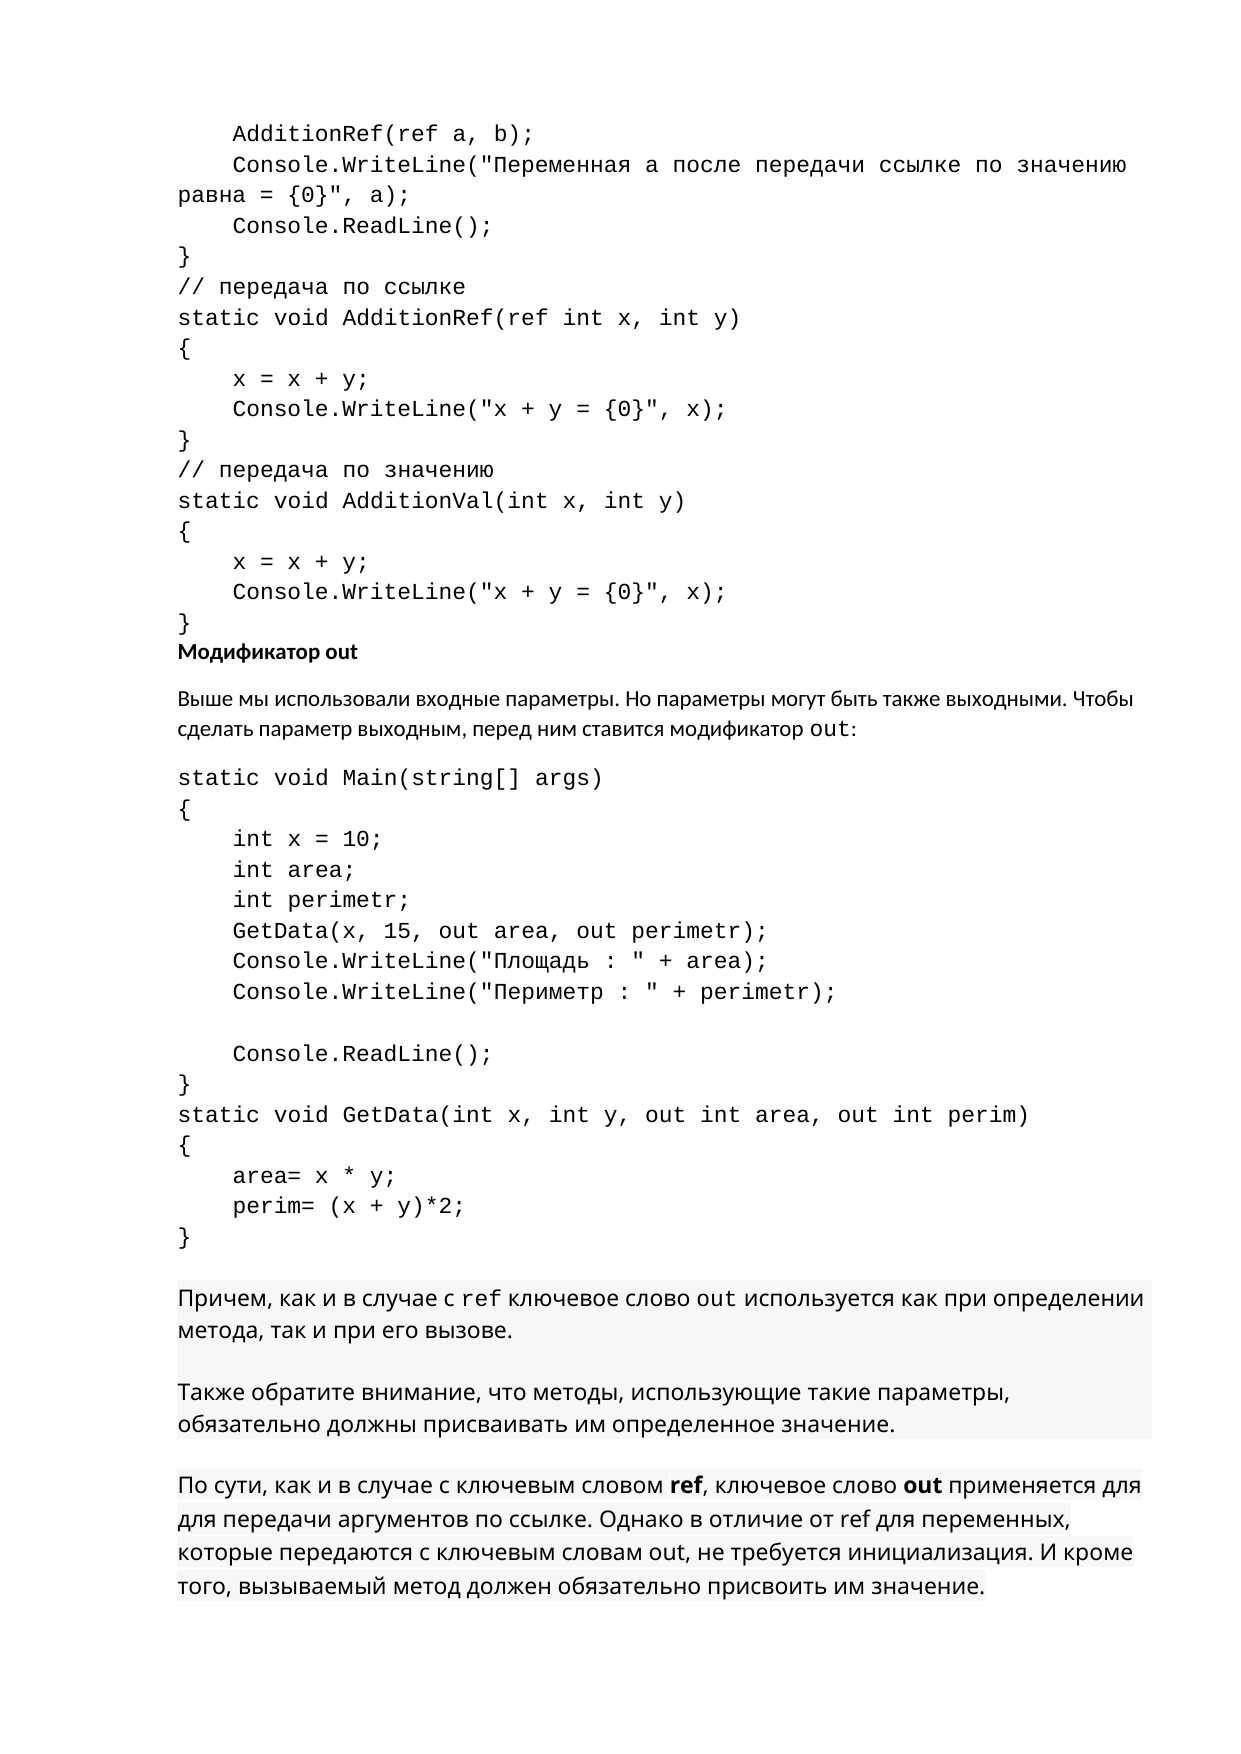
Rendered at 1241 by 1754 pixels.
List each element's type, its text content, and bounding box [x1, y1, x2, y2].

text static void AdditionVal(int x, int y) [177, 484, 1152, 515]
text { [177, 1129, 1152, 1160]
text } [177, 240, 1152, 271]
text static void Main(string[] args) [177, 762, 1152, 793]
text { [177, 793, 1152, 823]
text GetData(x, 15, out area, out perimetr); [177, 915, 1152, 945]
text { [177, 515, 1152, 545]
text x = x + y; [177, 362, 1152, 393]
text x = x + y; [177, 545, 1152, 576]
text perim= (x + y)*2; [177, 1190, 1152, 1221]
text int x = 10; [177, 823, 1152, 854]
text } [177, 1221, 1152, 1251]
text // передача по ссылке [177, 271, 1152, 301]
text Выше мы использовали входные параметры. Но параметры могут быть также выходными. Чтобы сделать параметр выходным, перед ним ставится модификатор out: [177, 684, 1152, 743]
text Console.WriteLine("Площадь : " + area); [177, 945, 1152, 976]
text Console.ReadLine(); [177, 1038, 1152, 1068]
text По сути, как и в случае с ключевым словом ref, ключевое слово out применяется для для передачи аргументов по ссылке. Однако в отличие от ref для переменных, которые передаются с ключевым словам out, не требуется инициализация. И кроме того, вызываемый метод должен обязательно присвоить им значение. [177, 1469, 1152, 1601]
text Console.WriteLine("x + y = {0}", x); [177, 576, 1152, 606]
text static void AdditionRef(ref int x, int y) [177, 301, 1152, 332]
text } [177, 423, 1152, 454]
text Console.ReadLine(); [177, 210, 1152, 240]
text int area; [177, 854, 1152, 884]
text Также обратите внимание, что методы, использующие такие параметры, обязательно должны присваивать им определенное значение. [177, 1374, 1152, 1439]
text { [177, 332, 1152, 362]
text static void GetData(int x, int y, out int area, out int perim) [177, 1099, 1152, 1129]
text Console.WriteLine("x + y = {0}", x); [177, 393, 1152, 423]
text } [177, 1068, 1152, 1099]
text Модификатор out [177, 637, 1152, 665]
text int perimetr; [177, 884, 1152, 915]
text Console.WriteLine("Периметр : " + perimetr); [177, 976, 1152, 1006]
text } [177, 606, 1152, 637]
text // передача по значению [177, 454, 1152, 484]
text area= x * y; [177, 1160, 1152, 1190]
text Console.WriteLine("Переменная a после передачи ссылке по значению равна = {0}", a); [177, 149, 1152, 210]
text AdditionRef(ref a, b); [177, 118, 1152, 149]
text Причем, как и в случае с ref ключевое слово out используется как при определении метода, так и при его вызове. [177, 1280, 1152, 1345]
